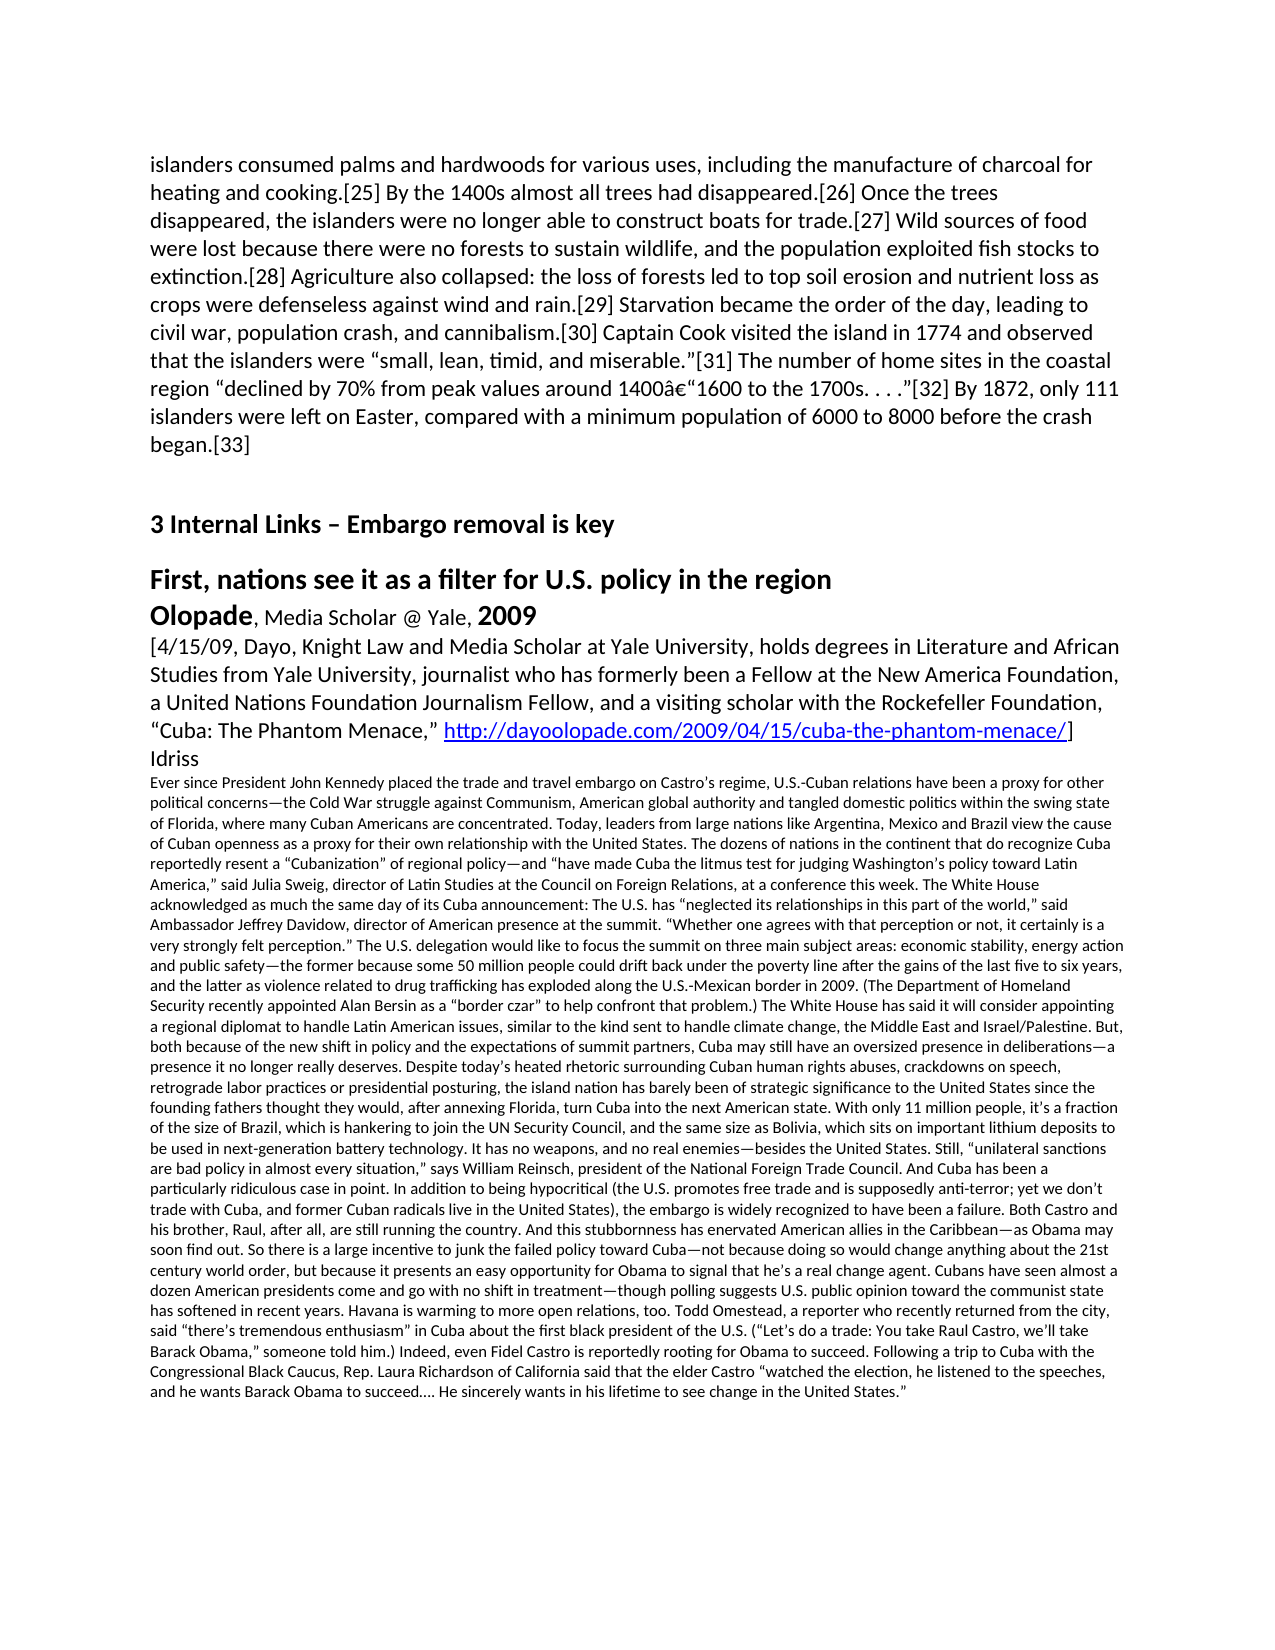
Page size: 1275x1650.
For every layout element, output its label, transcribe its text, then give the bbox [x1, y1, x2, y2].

subtitle First, nations see it as a filter for U.S. policy in the region [150, 561, 1125, 597]
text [150, 150, 1125, 458]
text Ever since President John Kennedy placed the trade and travel embargo on Castro’s regime, U.S.-Cuban relations have been a proxy for other political concerns—the Cold War struggle against Communism, American global authority and tangled domestic politics within the swing state of Florida, where many Cuban Americans are concentrated. Today, leaders from large nations like Argentina, Mexico and Brazil view the cause of Cuban openness as a proxy for their own relationship with the United States. The dozens of nations in the continent that do recognize Cuba reportedly resent a “Cubanization” of regional policy—and “have made Cuba the litmus test for judging Washington’s policy toward Latin America,” said Julia Sweig, director of Latin Studies at the Council on Foreign Relations, at a conference this week. The White House acknowledged as much the same day of its Cuba announcement: The U.S. has “neglected its relationships in this part of the world,” said Ambassador Jeffrey Davidow, director of American presence at the summit. “Whether one agrees with that perception or not, it certainly is a very strongly felt perception.” The U.S. delegation would like to focus the summit on three main subject areas: economic stability, energy action and public safety—the former because some 50 million people could drift back under the poverty line after the gains of the last five to six years, and the latter as violence related to drug trafficking has exploded along the U.S.-Mexican border in 2009. (The Department of Homeland Security recently appointed Alan Bersin as a “border czar” to help confront that problem.) The White House has said it will consider appointing a regional diplomat to handle Latin American issues, similar to the kind sent to handle climate change, the Middle East and Israel/Palestine. But, both because of the new shift in policy and the expectations of summit partners, Cuba may still have an oversized presence in deliberations—a presence it no longer really deserves. Despite today’s heated rhetoric surrounding Cuban human rights abuses, crackdowns on speech, retrograde labor practices or presidential posturing, the island nation has barely been of strategic significance to the United States since the founding fathers thought they would, after annexing Florida, turn Cuba into the next American state. With only 11 million people, it’s a fraction of the size of Brazil, which is hankering to join the UN Security Council, and the same size as Bolivia, which sits on important lithium deposits to be used in next-generation battery technology. It has no weapons, and no real enemies—besides the United States. Still, “unilateral sanctions are bad policy in almost every situation,” says William Reinsch, president of the National Foreign Trade Council. And Cuba has been a particularly ridiculous case in point. In addition to being hypocritical (the U.S. promotes free trade and is supposedly anti-terror; yet we don’t trade with Cuba, and former Cuban radicals live in the United States), the embargo is widely recognized to have been a failure. Both Castro and his brother, Raul, after all, are still running the country. And this stubbornness has enervated American allies in the Caribbean—as Obama may soon find out. So there is a large incentive to junk the failed policy toward Cuba—not because doing so would change anything about the 21st century world order, but because it presents an easy opportunity for Obama to signal that he’s a real change agent. Cubans have seen almost a dozen American presidents come and go with no shift in treatment—though polling suggests U.S. public opinion toward the communist state has softened in recent years. Havana is warming to more open relations, too. Todd Omestead, a reporter who recently returned from the city, said “there’s tremendous enthusiasm” in Cuba about the first black president of the U.S. (“Let’s do a trade: You take Raul Castro, we’ll take Barack Obama,” someone told him.) Indeed, even Fidel Castro is reportedly rooting for Obama to succeed. Following a trip to Cuba with the Congressional Black Caucus, Rep. Laura Richardson of California said that the elder Castro “watched the election, he listened to the speeches, and he wants Barack Obama to succeed…. He sincerely wants in his lifetime to see change in the United States.” [150, 772, 1125, 1402]
text Olopade, Media Scholar @ Yale, 2009 [150, 597, 1125, 632]
text [4/15/09, Dayo, Knight Law and Media Scholar at Yale University, holds degrees in Literature and African Studies from Yale University, journalist who has formerly been a Fellow at the New America Foundation, a United Nations Foundation Journalism Fellow, and a visiting scholar with the Rockefeller Foundation, “Cuba: The Phantom Menace,” http://dayoolopade.com/2009/04/15/cuba-the-phantom-menace/] Idriss [150, 632, 1125, 772]
subtitle 3 Internal Links – Embargo removal is key [150, 507, 1125, 540]
